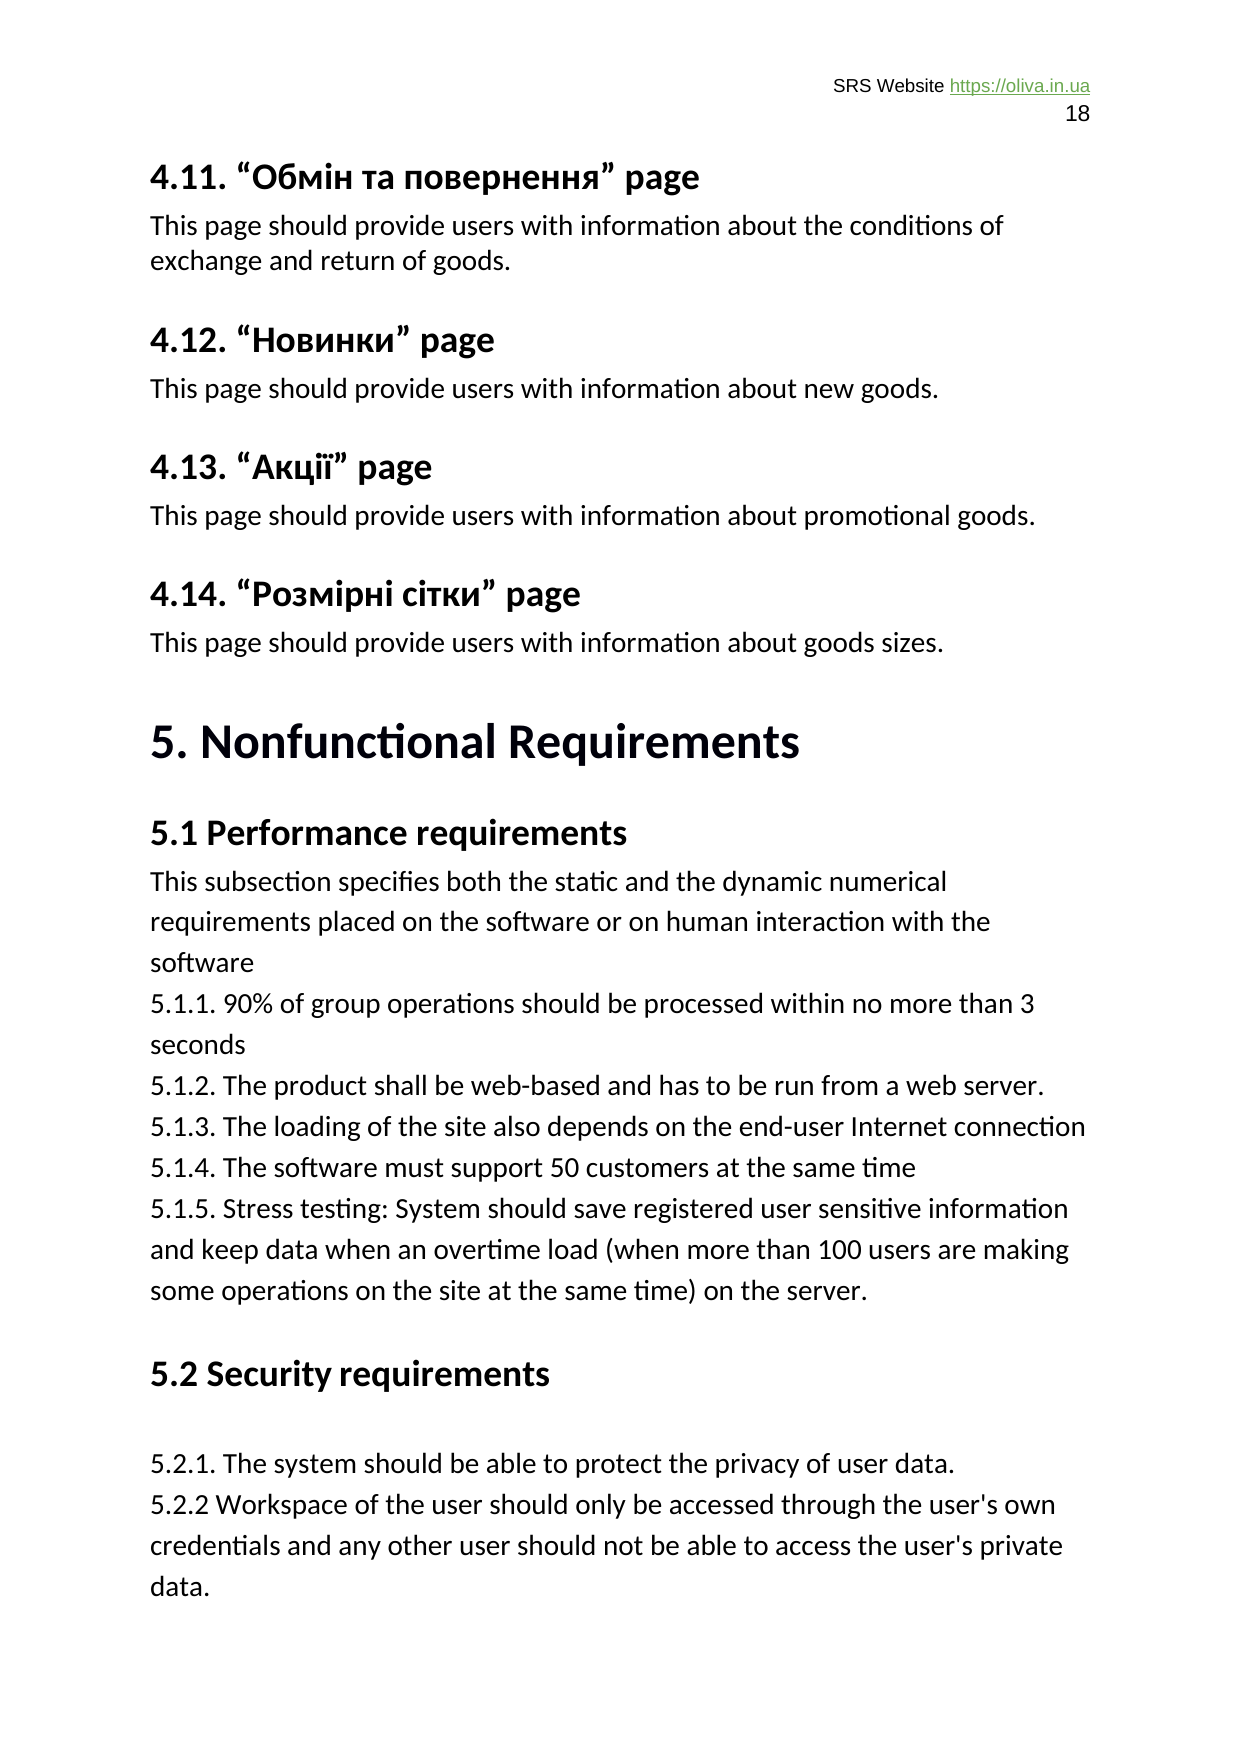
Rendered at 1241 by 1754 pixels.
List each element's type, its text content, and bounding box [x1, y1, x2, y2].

subtitle 4.14. “Розмірні сітки” page [150, 570, 1090, 616]
text This page should provide users with information about goods sizes. [150, 624, 1090, 660]
text This page should provide users with information about new goods. [150, 370, 1090, 405]
subtitle 4.12. “Новинки” page [150, 316, 1090, 361]
subtitle 5.2 Security requirements [150, 1350, 1090, 1396]
text 5.2.2 Workspace of the user should only be accessed through the user's own credentials and any other user should not be able to access the user's private data. [150, 1486, 1090, 1604]
text This subsection specifies both the static and the dynamic numerical requirements placed on the software or on human interaction with the software [150, 863, 1090, 980]
text 5.1.4. The software must support 50 customers at the same time [150, 1149, 1090, 1185]
subtitle 4.13. “Акції” page [150, 443, 1090, 489]
subtitle 5.1 Performance requirements [150, 808, 1090, 854]
text 5.1.1. 90% of group operations should be processed within no more than 3 seconds [150, 985, 1090, 1062]
text This page should provide users with information about the conditions of exchange and return of goods. [150, 207, 1090, 278]
text This page should provide users with information about promotional goods. [150, 497, 1090, 533]
text 5.1.3. The loading of the site also depends on the end-user Internet connection [150, 1108, 1090, 1144]
subtitle 4.11. “Обмін та повернення” page [150, 153, 1090, 198]
text 5.1.5. Stress testing: System should save registered user sensitive information and keep data when an overtime load (when more than 100 users are making some operations on the site at the same time) on the server. [150, 1190, 1090, 1308]
text 5.1.2. The product shall be web-based and has to be run from a web server. [150, 1067, 1090, 1103]
text 5.2.1. The system should be able to protect the privacy of user data. [150, 1446, 1090, 1481]
subtitle 5. Nonfunctional Requirements [150, 710, 1090, 771]
